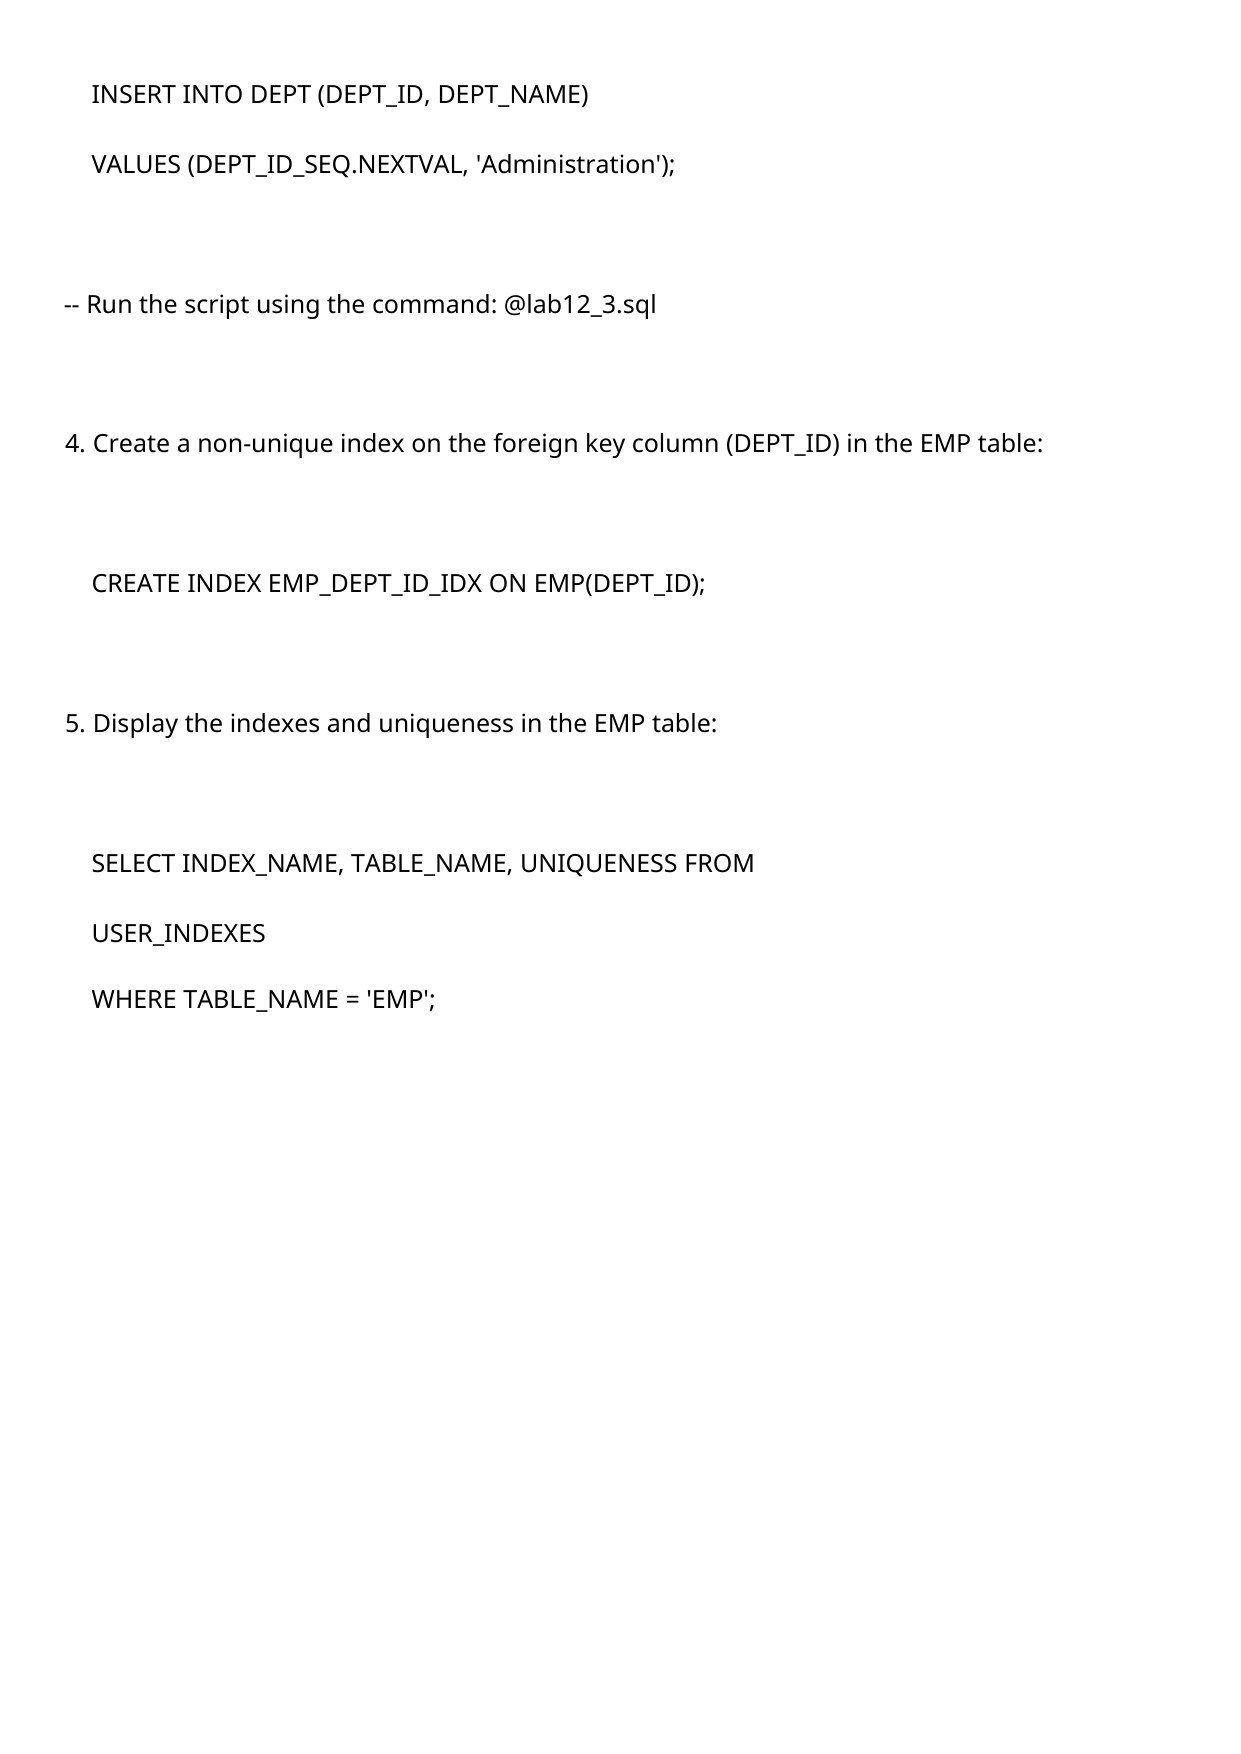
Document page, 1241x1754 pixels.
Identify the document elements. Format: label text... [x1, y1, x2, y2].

text INSERT INTO DEPT (DEPT_ID, DEPT_NAME) [91, 76, 1065, 110]
text WHERE TABLE_NAME = 'EMP'; [91, 985, 1065, 1014]
text VALUES (DEPT_ID_SEQ.NEXTVAL, 'Administration'); [91, 146, 1065, 180]
text SELECT INDEX_NAME, TABLE_NAME, UNIQUENESS FROM USER_INDEXES [91, 846, 782, 949]
list Create a non-unique index on the foreign key column (DEPT_ID) in the EMP table: [65, 426, 1065, 460]
text -- Run the script using the command: @lab12_3.sql [63, 286, 1065, 320]
text CREATE INDEX EMP_DEPT_ID_IDX ON EMP(DEPT_ID); [91, 566, 1065, 600]
list Display the indexes and uniqueness in the EMP table: [65, 706, 1065, 740]
